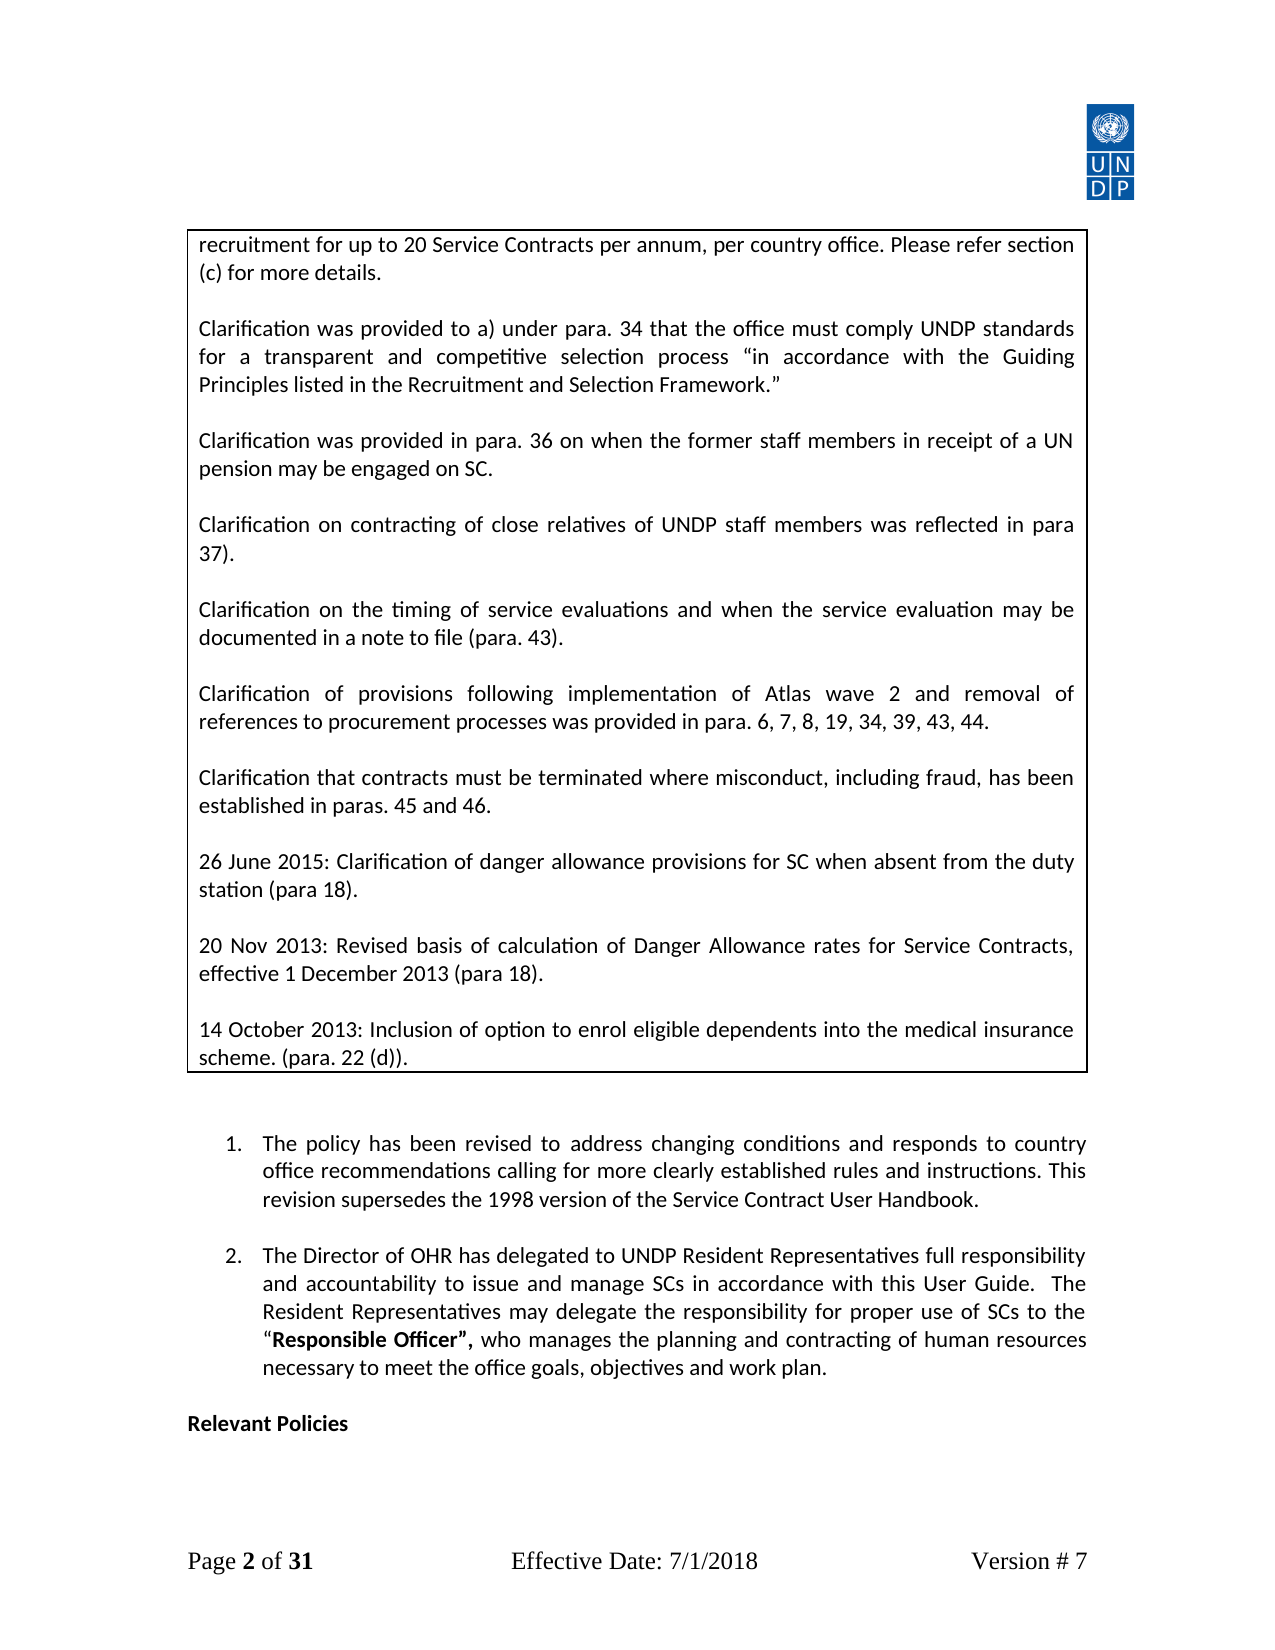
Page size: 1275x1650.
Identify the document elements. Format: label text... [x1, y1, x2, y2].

list The policy has been revised to address changing conditions and responds to country office recommendations calling for more clearly established rules and instructions. This revision supersedes the 1998 version of the Service Contract User Handbook. [225, 1129, 1087, 1213]
subtitle Relevant Policies [187, 1409, 1087, 1437]
list The Director of OHR has delegated to UNDP Resident Representatives full responsibility and accountability to issue and manage SCs in accordance with this User Guide. The Resident Representatives may delegate the responsibility for proper use of SCs to the “Responsible Officer”, who manages the planning and contracting of human resources necessary to meet the office goals, objectives and work plan. [225, 1241, 1087, 1381]
picture [1085, 104, 1135, 200]
